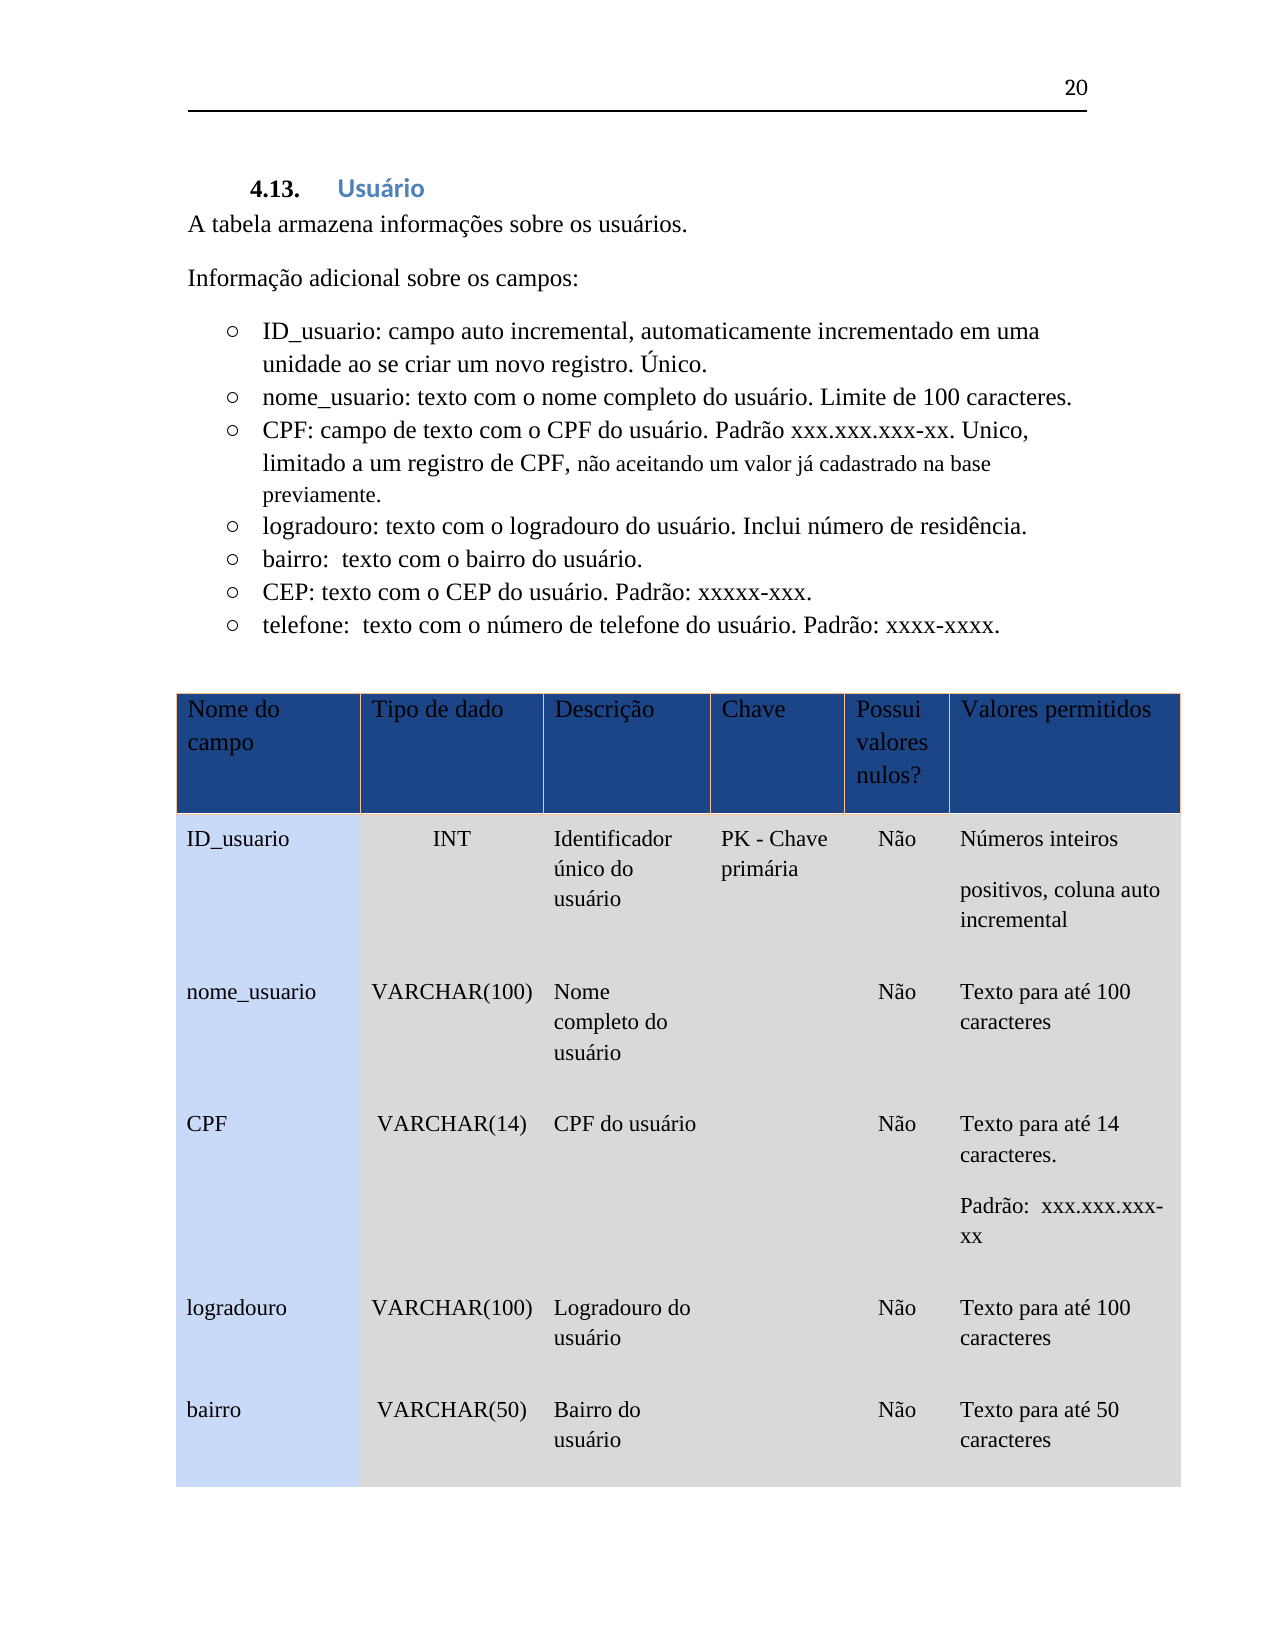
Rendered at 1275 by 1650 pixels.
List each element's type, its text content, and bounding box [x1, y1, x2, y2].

list CEP: texto com o CEP do usuário. Padrão: xxxxx-xxx. [225, 577, 1087, 606]
text Informação adicional sobre os campos: [187, 263, 1087, 291]
list nome_usuario: texto com o nome completo do usuário. Limite de 100 caracteres. [225, 382, 1087, 411]
text A tabela armazena informações sobre os usuários. [187, 209, 1087, 237]
list telefone: texto com o número de telefone do usuário. Padrão: xxxx-xxxx. [225, 610, 1087, 639]
list bairro: texto com o bairro do usuário. [225, 544, 1087, 573]
list CPF: campo de texto com o CPF do usuário. Padrão xxx.xxx.xxx-xx. Unico, limitado a um registro de CPF, não aceitando um valor já cadastrado na base previamente. [225, 416, 1087, 507]
subtitle Usuário [300, 171, 1087, 204]
list logradouro: texto com o logradouro do usuário. Inclui número de residência. [225, 511, 1087, 540]
list ID_usuario: campo auto incremental, automaticamente incrementado em uma unidade ao se criar um novo registro. Único. [225, 316, 1087, 378]
